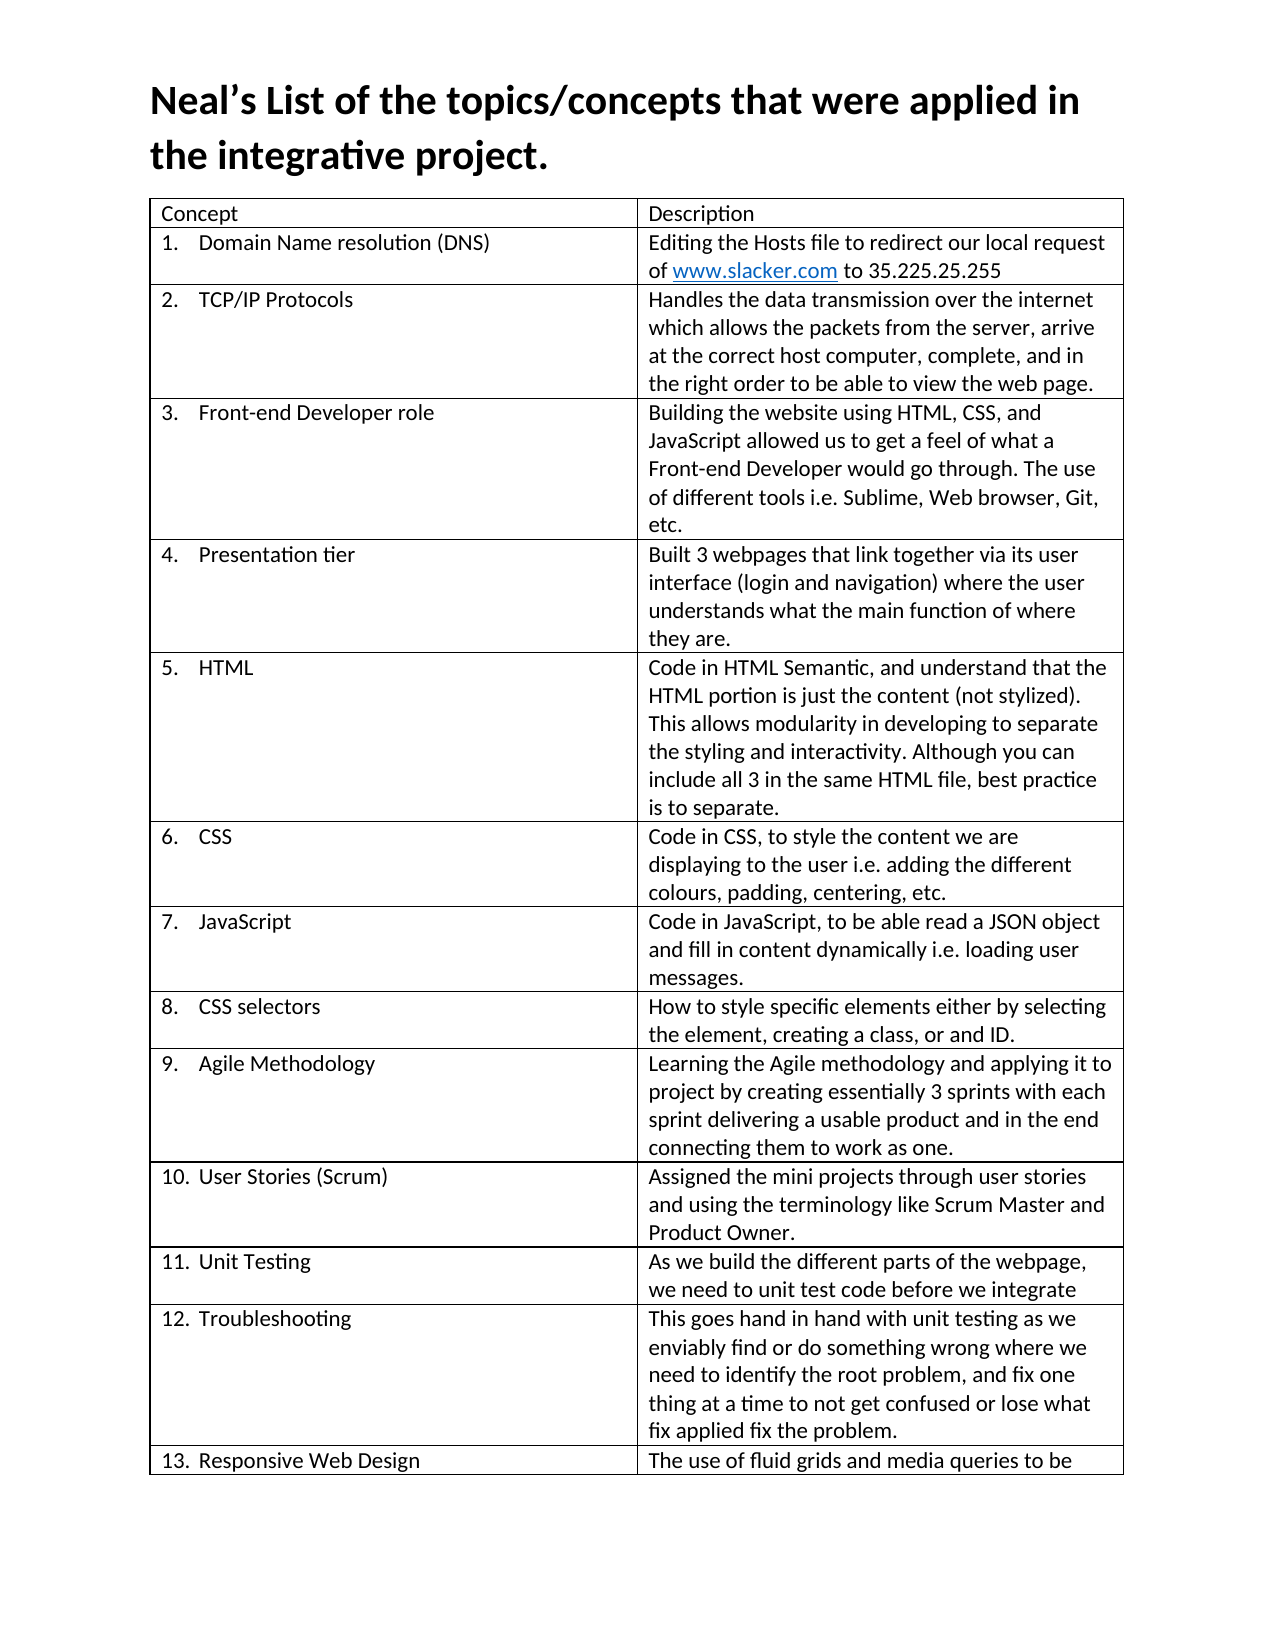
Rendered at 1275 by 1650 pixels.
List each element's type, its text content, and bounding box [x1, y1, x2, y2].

table_cell CSS [151, 822, 637, 906]
table_cell Front-end Developer role [151, 399, 637, 539]
table_cell User Stories (Scrum) [151, 1163, 637, 1246]
table_cell This goes hand in hand with unit testing as we enviably find or do something wrong where we need to identify the root problem, and fix one thing at a time to not get confused or lose what fix applied fix the problem. [638, 1305, 1123, 1445]
table_cell Code in JavaScript, to be able read a JSON object and fill in content dynamically i.e. loading user messages. [638, 907, 1123, 991]
table_cell Assigned the mini projects through user stories and using the terminology like Scrum Master and Product Owner. [638, 1163, 1123, 1246]
table_cell How to style specific elements either by selecting the element, creating a class, or and ID. [638, 992, 1123, 1048]
table_cell TCP/IP Protocols [151, 285, 637, 397]
table_cell Presentation tier [151, 540, 637, 652]
table_cell Domain Name resolution (DNS) [151, 228, 637, 284]
table_cell Learning the Agile methodology and applying it to project by creating essentially 3 sprints with each sprint delivering a usable product and in the end connecting them to work as one. [638, 1049, 1123, 1161]
table_cell As we build the different parts of the webpage, we need to unit test code before we integrate [638, 1248, 1123, 1303]
table_header Concept [151, 199, 637, 227]
table_cell JavaScript [151, 907, 637, 991]
table_cell Built 3 webpages that link together via its user interface (login and navigation) where the user understands what the main function of where they are. [638, 540, 1123, 652]
table_cell Building the website using HTML, CSS, and JavaScript allowed us to get a feel of what a Front-end Developer would go through. The use of different tools i.e. Sublime, Web browser, Git, etc. [638, 399, 1123, 539]
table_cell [151, 1446, 637, 1474]
table_cell Unit Testing [151, 1248, 637, 1303]
table_cell Editing the Hosts file to redirect our local request of www.slacker.com to 35.225.25.255 [638, 228, 1123, 284]
table_cell HTML [151, 653, 637, 821]
table_header Description [638, 199, 1123, 227]
table_cell Troubleshooting [151, 1305, 637, 1445]
table_cell Code in HTML Semantic, and understand that the HTML portion is just the content (not stylized). This allows modularity in developing to separate the styling and interactivity. Although you can include all 3 in the same HTML file, best practice is to separate. [638, 653, 1123, 821]
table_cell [638, 1446, 1123, 1474]
table_cell Code in CSS, to style the content we are displaying to the user i.e. adding the different colours, padding, centering, etc. [638, 822, 1123, 906]
table_cell Handles the data transmission over the internet which allows the packets from the server, arrive at the correct host computer, complete, and in the right order to be able to view the web page. [638, 285, 1123, 397]
table_cell Agile Methodology [151, 1049, 637, 1161]
table_cell CSS selectors [151, 992, 637, 1048]
